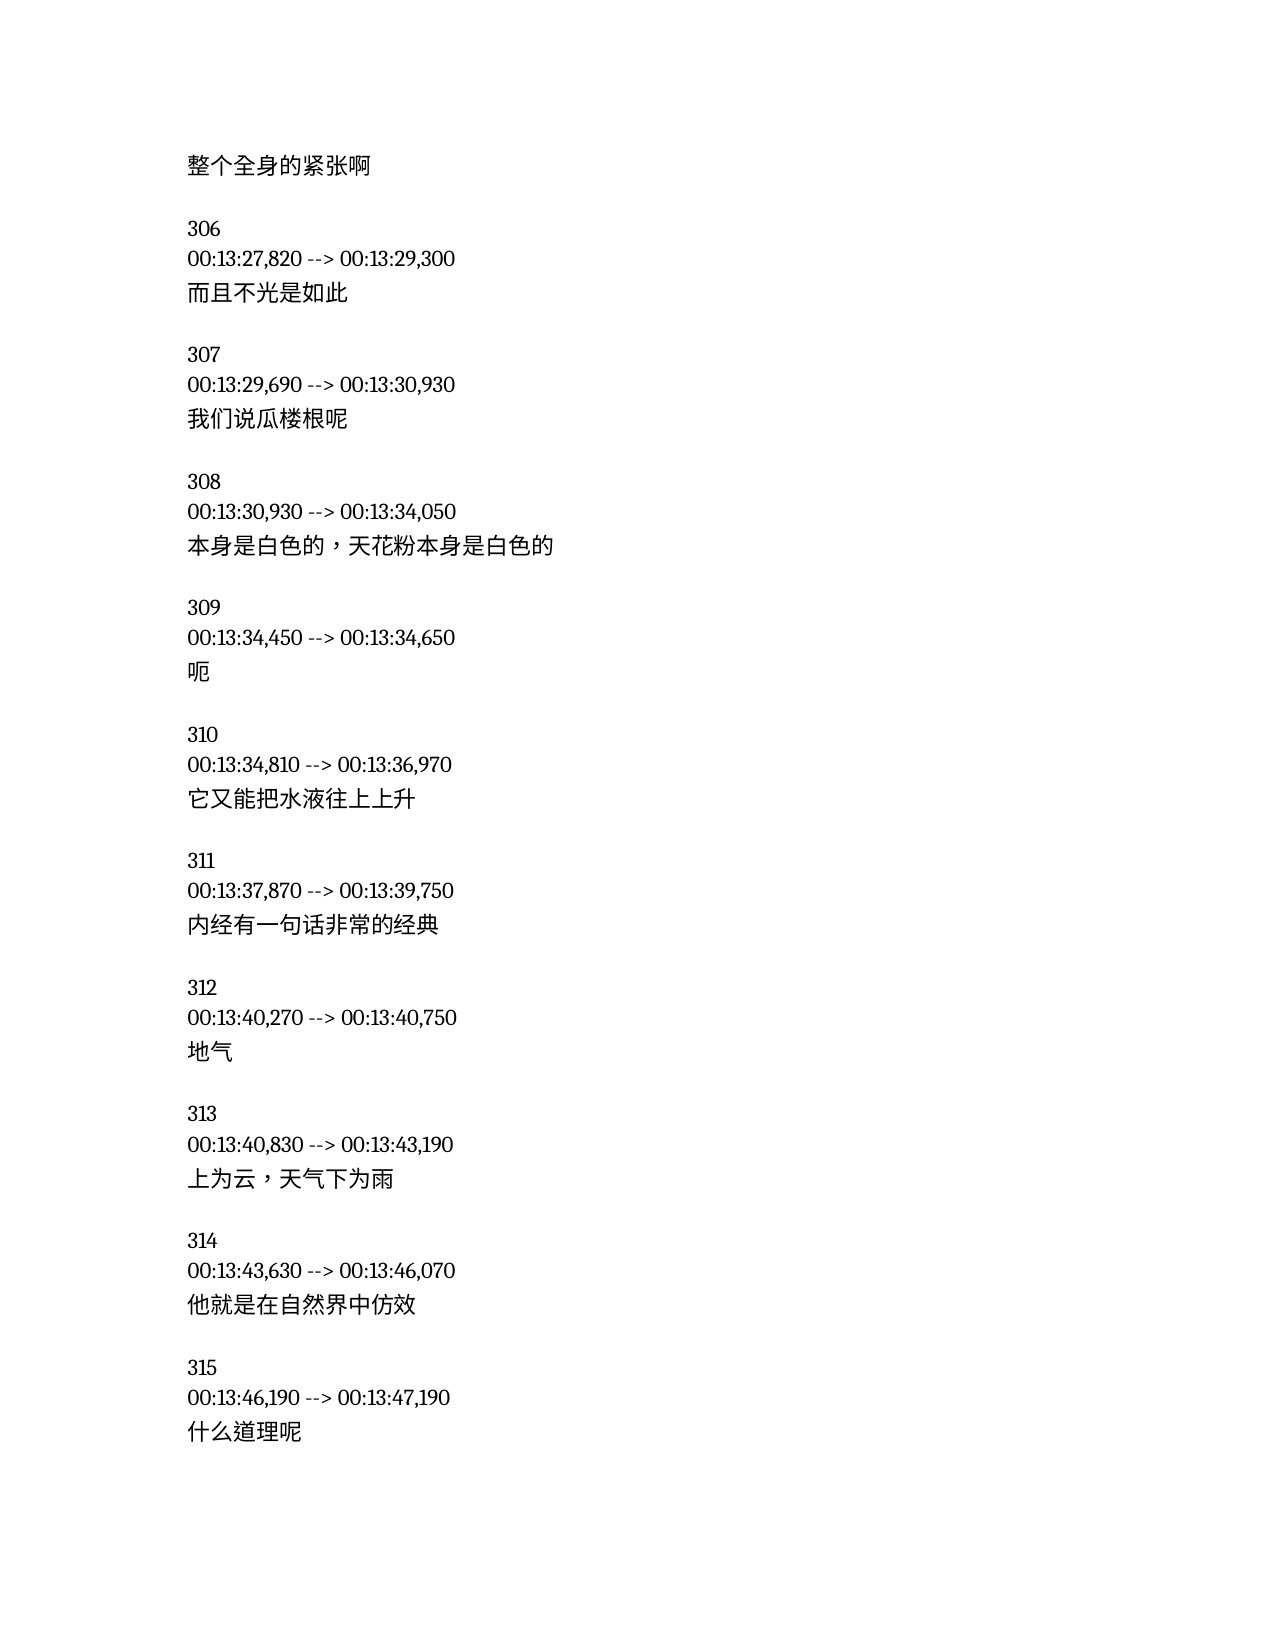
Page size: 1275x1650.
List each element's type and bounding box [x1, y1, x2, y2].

text [187, 150, 1087, 1477]
